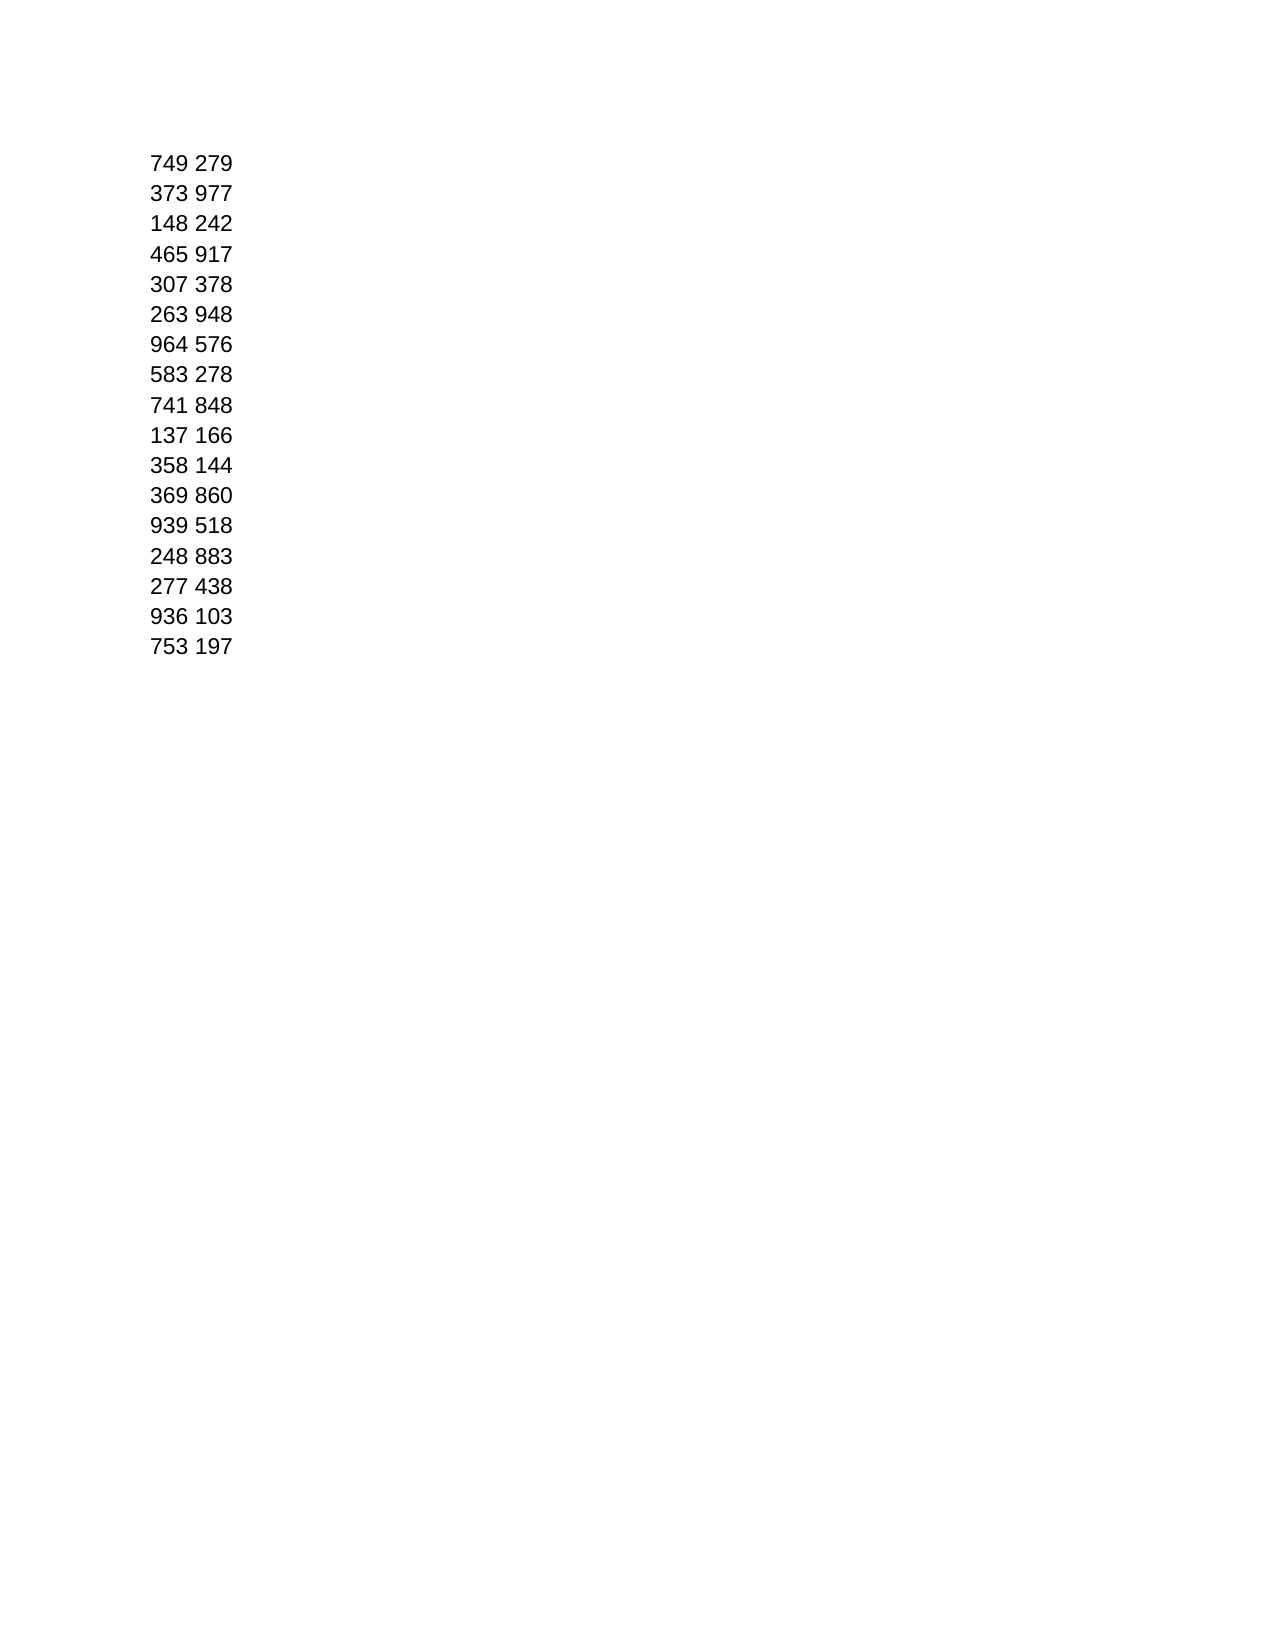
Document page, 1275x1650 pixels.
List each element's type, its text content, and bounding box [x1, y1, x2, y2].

text 583 278 [150, 361, 1125, 388]
text 936 103 [150, 603, 1125, 629]
text 358 144 [150, 452, 1125, 478]
text 741 848 [150, 392, 1125, 418]
text 307 378 [150, 271, 1125, 297]
text 369 860 [150, 482, 1125, 509]
text 263 948 [150, 301, 1125, 327]
text 248 883 [150, 543, 1125, 569]
text 939 518 [150, 512, 1125, 539]
text 964 576 [150, 331, 1125, 358]
text 373 977 [150, 180, 1125, 207]
text 749 279 [150, 150, 1125, 176]
text 465 917 [150, 241, 1125, 267]
text 753 197 [150, 633, 1125, 660]
text 277 438 [150, 573, 1125, 599]
text 137 166 [150, 422, 1125, 448]
text 148 242 [150, 210, 1125, 237]
